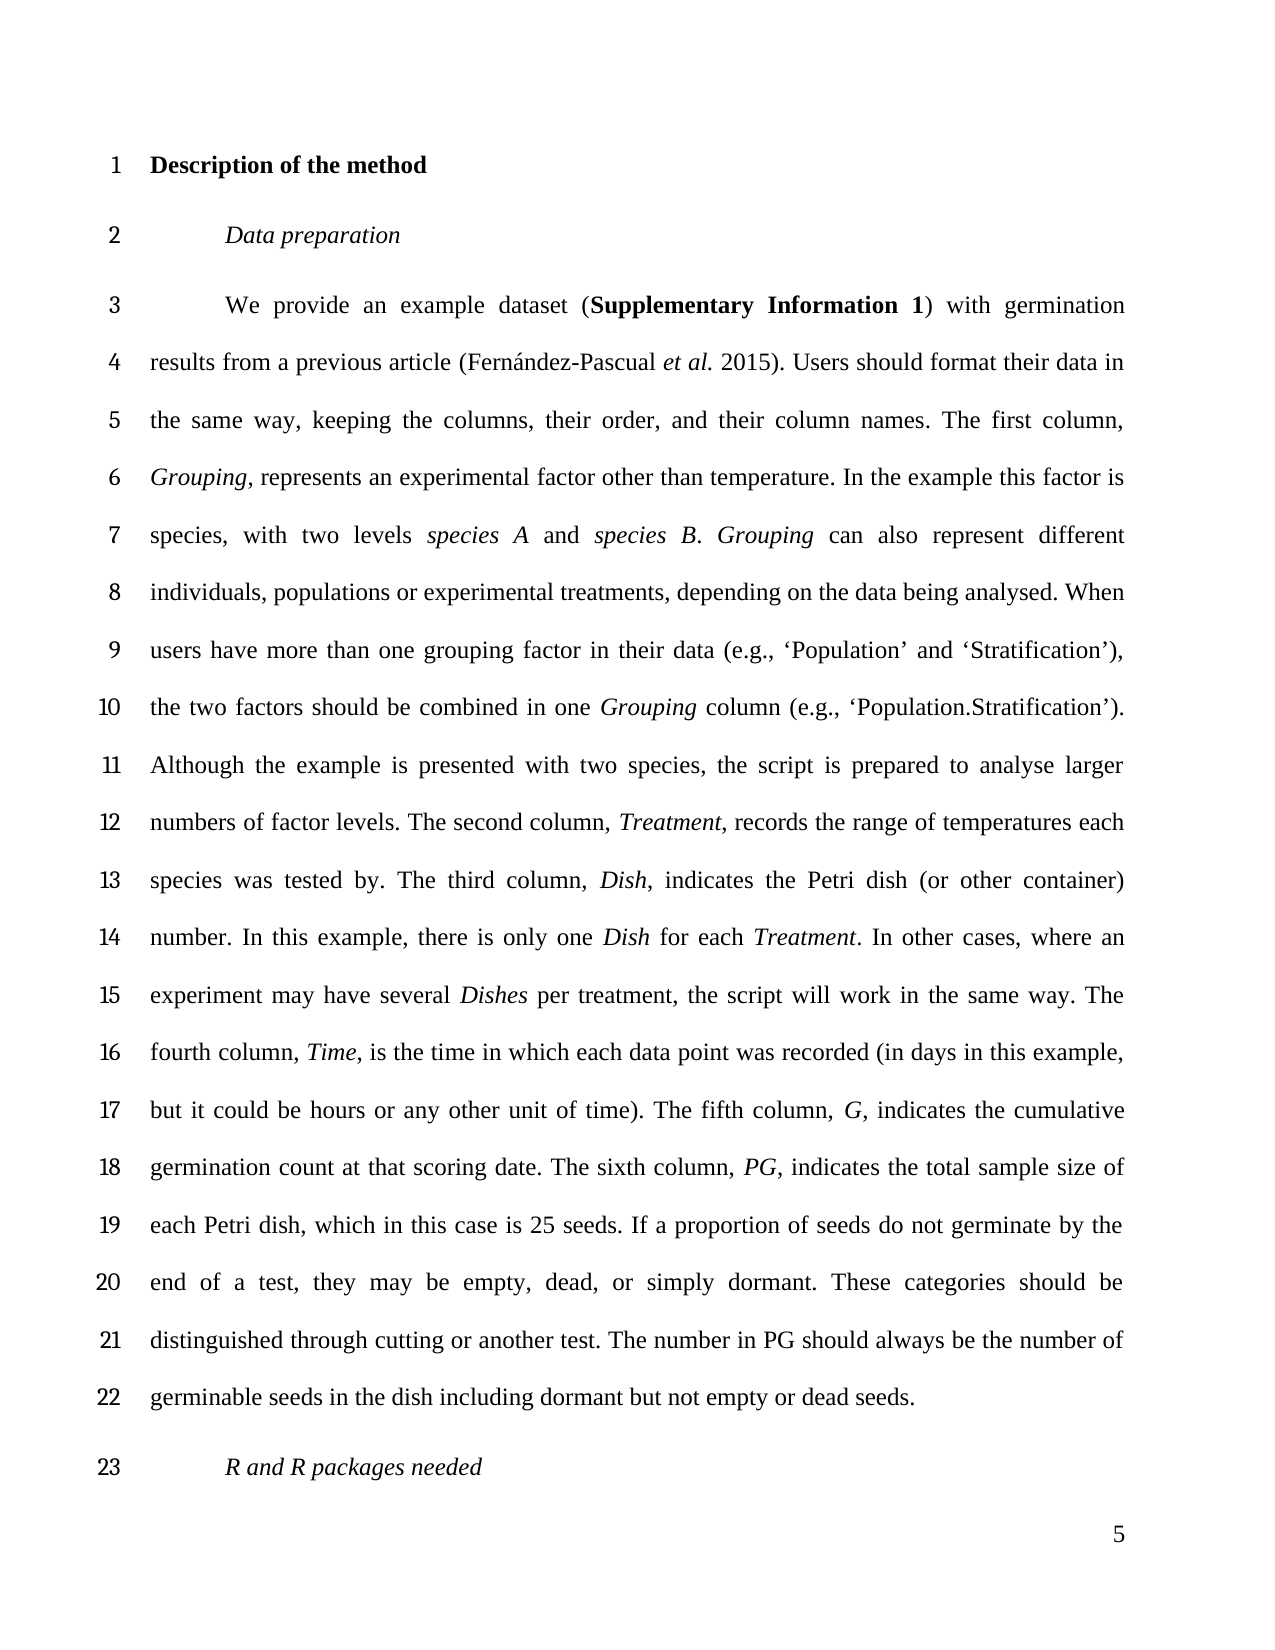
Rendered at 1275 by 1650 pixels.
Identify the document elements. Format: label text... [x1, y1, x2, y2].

text R and R packages needed [150, 1452, 1125, 1481]
text We provide an example dataset (Supplementary Information 1) with germination results from a previous article (Fernández-Pascual et al. 2015). Users should format their data in the same way, keeping the columns, their order, and their column names. The first column, Grouping, represents an experimental factor other than temperature. In the example this factor is species, with two levels species A and species B. Grouping can also represent different individuals, populations or experimental treatments, depending on the data being analysed. When users have more than one grouping factor in their data (e.g., ‘Population’ and ‘Stratification’), the two factors should be combined in one Grouping column (e.g., ‘Population.Stratification’). Although the example is presented with two species, the script is prepared to analyse larger numbers of factor levels. The second column, Treatment, records the range of temperatures each species was tested by. The third column, Dish, indicates the Petri dish (or other container) number. In this example, there is only one Dish for each Treatment. In other cases, where an experiment may have several Dishes per treatment, the script will work in the same way. The fourth column, Time, is the time in which each data point was recorded (in days in this example, but it could be hours or any other unit of time). The fifth column, G, indicates the cumulative germination count at that scoring date. The sixth column, PG, indicates the total sample size of each Petri dish, which in this case is 25 seeds. If a proportion of seeds do not germinate by the end of a test, they may be empty, dead, or simply dormant. These categories should be distinguished through cutting or another test. The number in PG should always be the number of germinable seeds in the dish including dormant but not empty or dead seeds. [150, 290, 1125, 1411]
text Description of the method [150, 150, 1125, 179]
text Data preparation [150, 220, 1125, 249]
